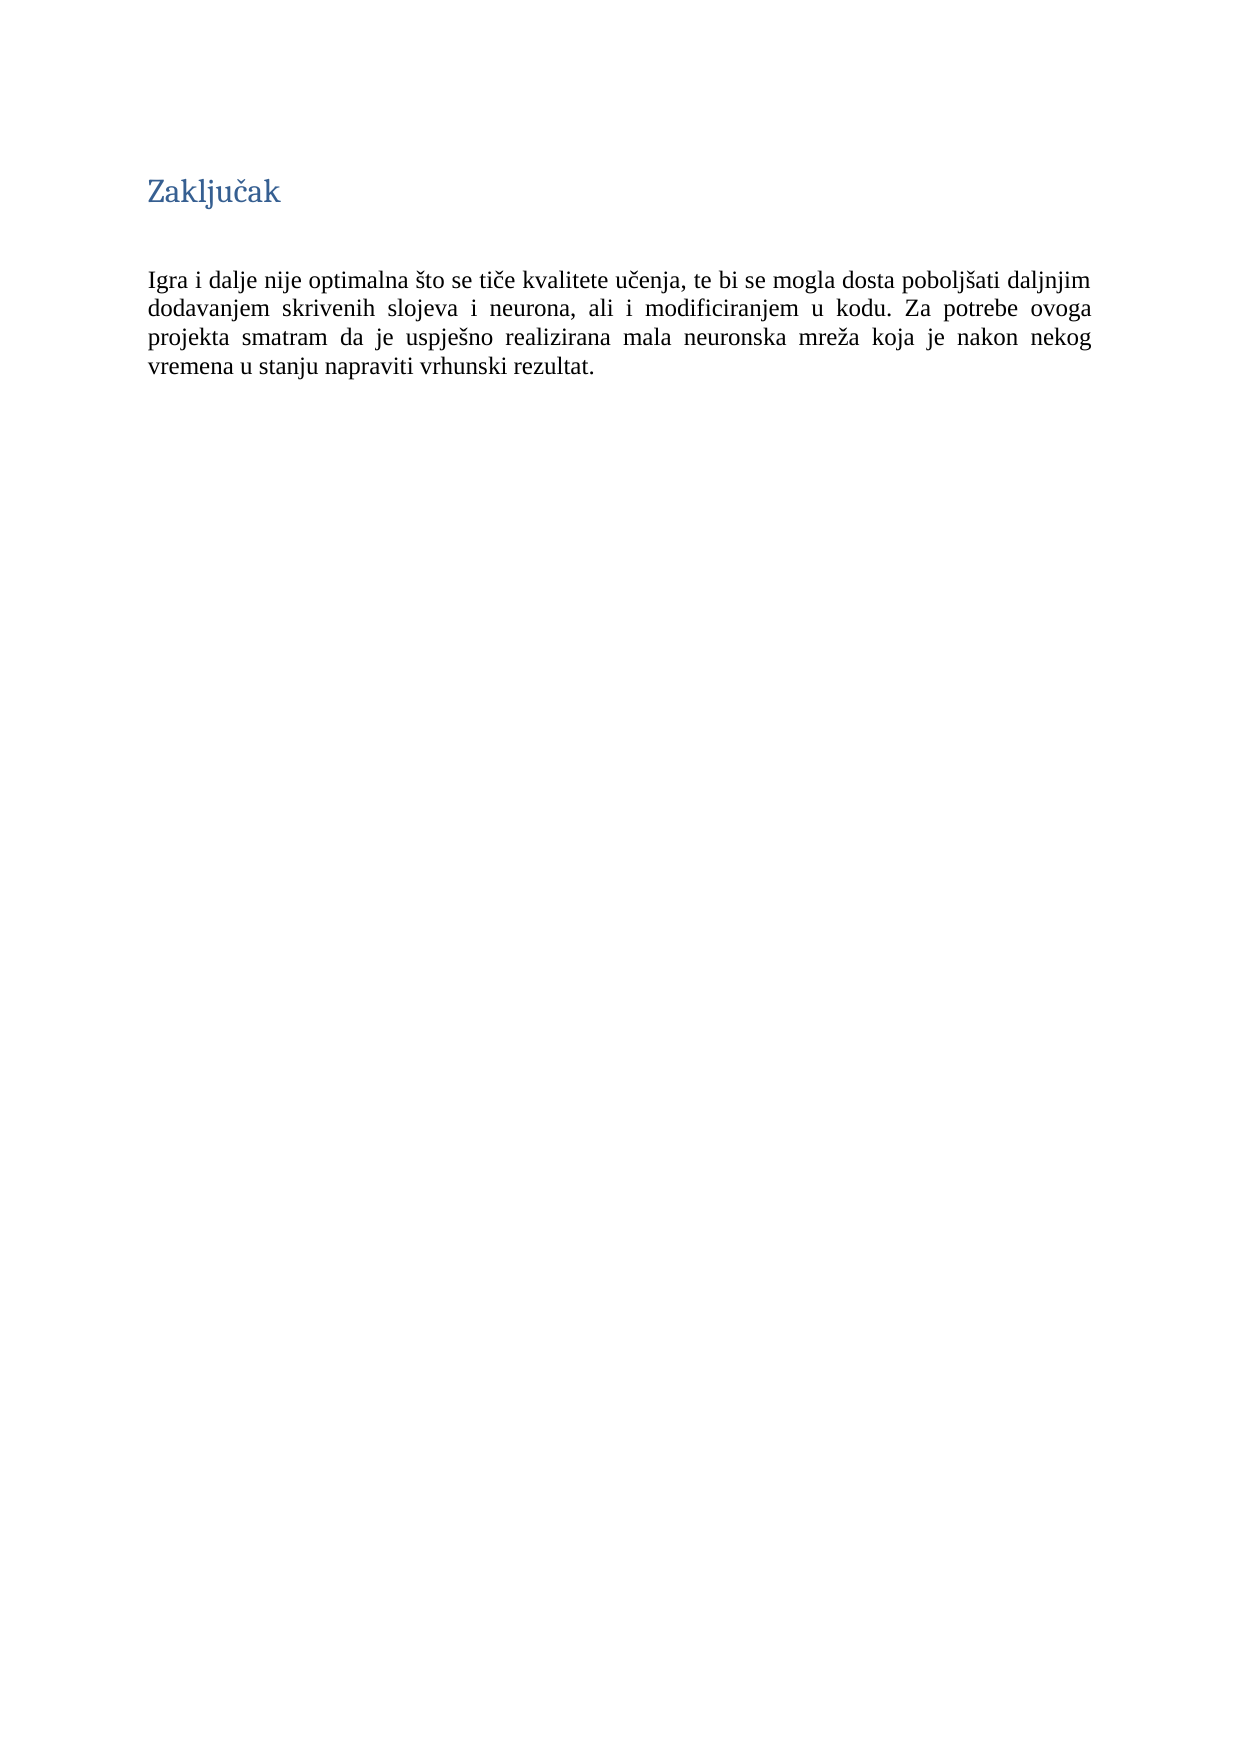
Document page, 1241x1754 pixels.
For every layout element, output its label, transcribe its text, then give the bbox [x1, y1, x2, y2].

subtitle Zaključak [148, 173, 1093, 211]
text Igra i dalje nije optimalna što se tiče kvalitete učenja, te bi se mogla dosta poboljšati daljnjim dodavanjem skrivenih slojeva i neurona, ali i modificiranjem u kodu. Za potrebe ovoga projekta smatram da je uspješno realizirana mala neuronska mreža koja je nakon nekog vremena u stanju napraviti vrhunski rezultat. [148, 265, 1093, 380]
